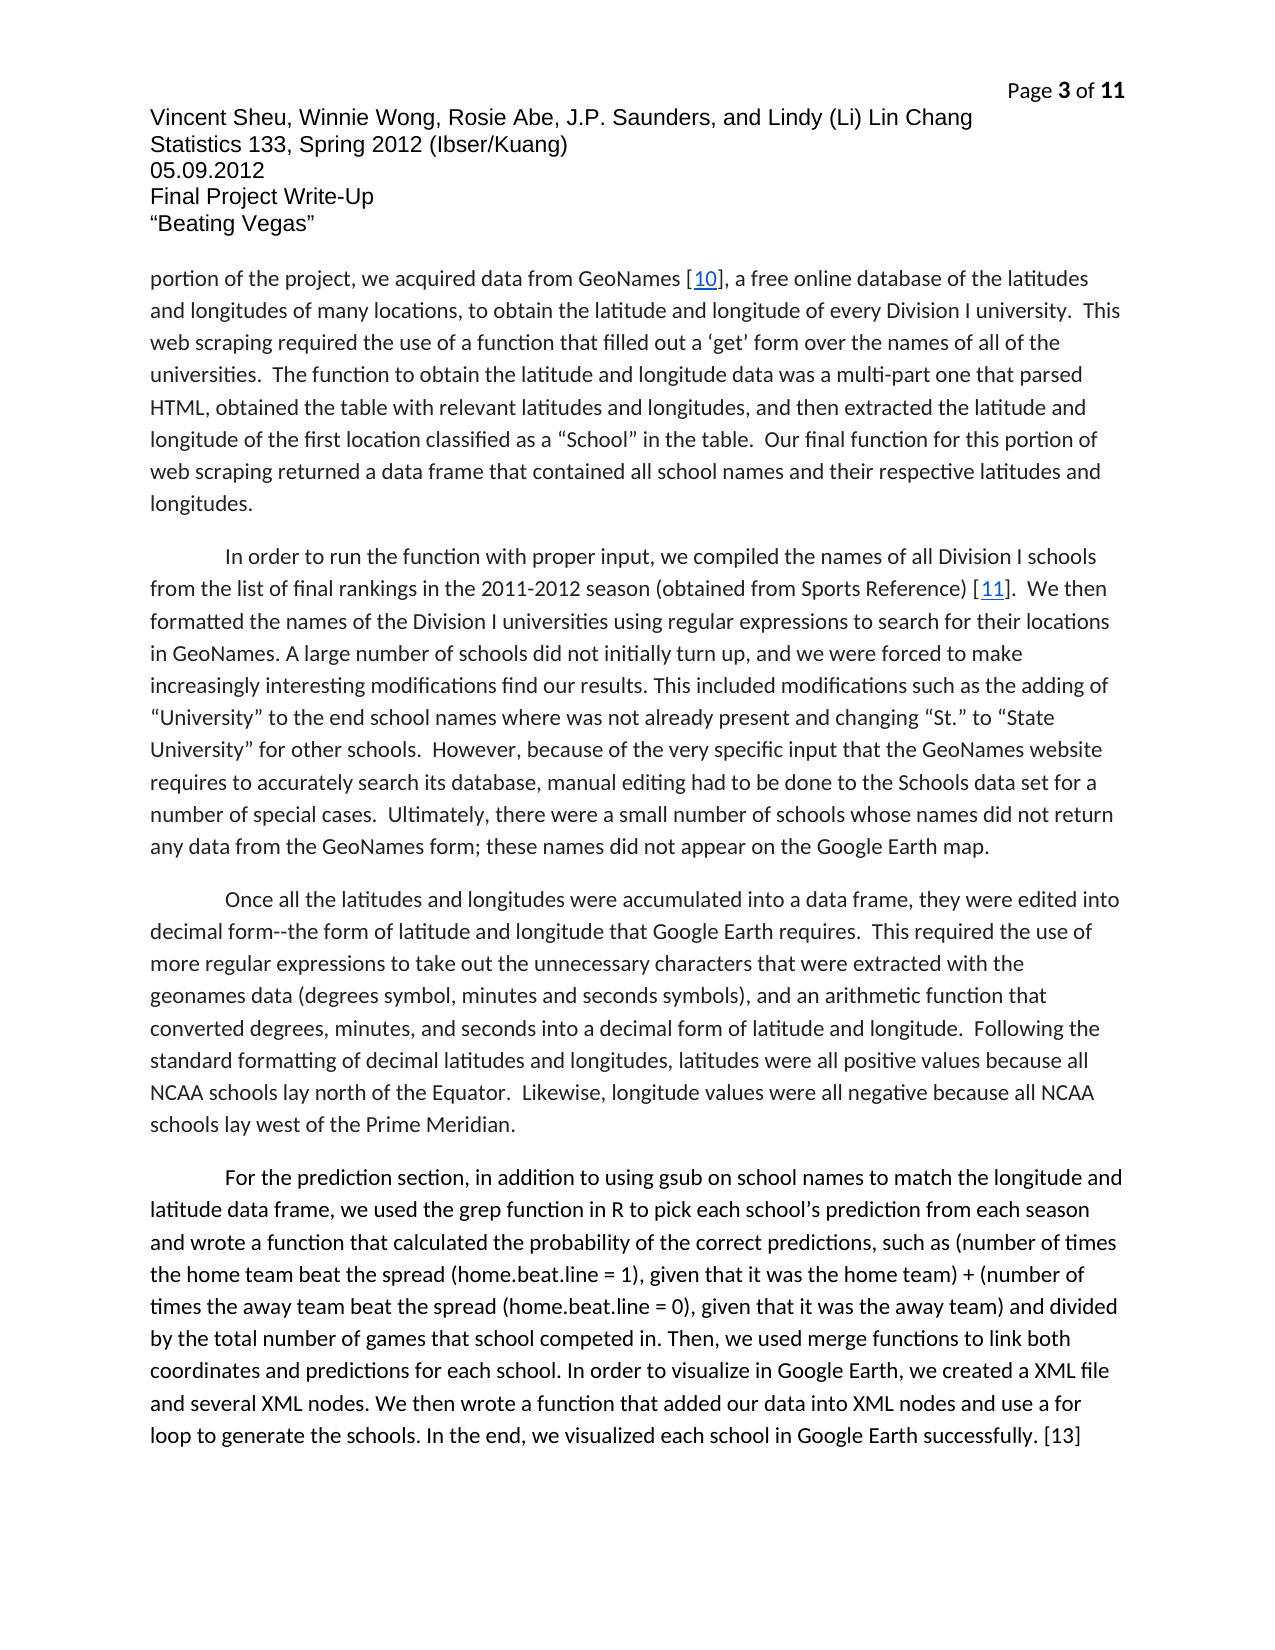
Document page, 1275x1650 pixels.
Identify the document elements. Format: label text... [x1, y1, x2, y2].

text Once all the latitudes and longitudes were accumulated into a data frame, they were edited into decimal form--the form of latitude and longitude that Google Earth requires. This required the use of more regular expressions to take out the unnecessary characters that were extracted with the geonames data (degrees symbol, minutes and seconds symbols), and an arithmetic function that converted degrees, minutes, and seconds into a decimal form of latitude and longitude. Following the standard formatting of decimal latitudes and longitudes, latitudes were all positive values because all NCAA schools lay north of the Equator. Likewise, longitude values were all negative because all NCAA schools lay west of the Prime Meridian. [150, 885, 1125, 1138]
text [150, 264, 1125, 517]
text In order to run the function with proper input, we compiled the names of all Division I schools from the list of final rankings in the 2011-2012 season (obtained from Sports Reference) [11]. We then formatted the names of the Division I universities using regular expressions to search for their locations in GeoNames. A large number of schools did not initially turn up, and we were forced to make increasingly interesting modifications find our results. This included modifications such as the adding of “University” to the end school names where was not already present and changing “St.” to “State University” for other schools. However, because of the very specific input that the GeoNames website requires to accurately search its database, manual editing had to be done to the Schools data set for a number of special cases. Ultimately, there were a small number of schools whose names did not return any data from the GeoNames form; these names did not appear on the Google Earth map. [150, 542, 1125, 860]
text For the prediction section, in addition to using gsub on school names to match the longitude and latitude data frame, we used the grep function in R to pick each school’s prediction from each season and wrote a function that calculated the probability of the correct predictions, such as (number of times the home team beat the spread (home.beat.line = 1), given that it was the home team) + (number of times the away team beat the spread (home.beat.line = 0), given that it was the away team) and divided by the total number of games that school competed in. Then, we used merge functions to link both coordinates and predictions for each school. In order to visualize in Google Earth, we created a XML file and several XML nodes. We then wrote a function that added our data into XML nodes and use a for loop to generate the schools. In the end, we visualized each school in Google Earth successfully. [13] [150, 1163, 1125, 1449]
